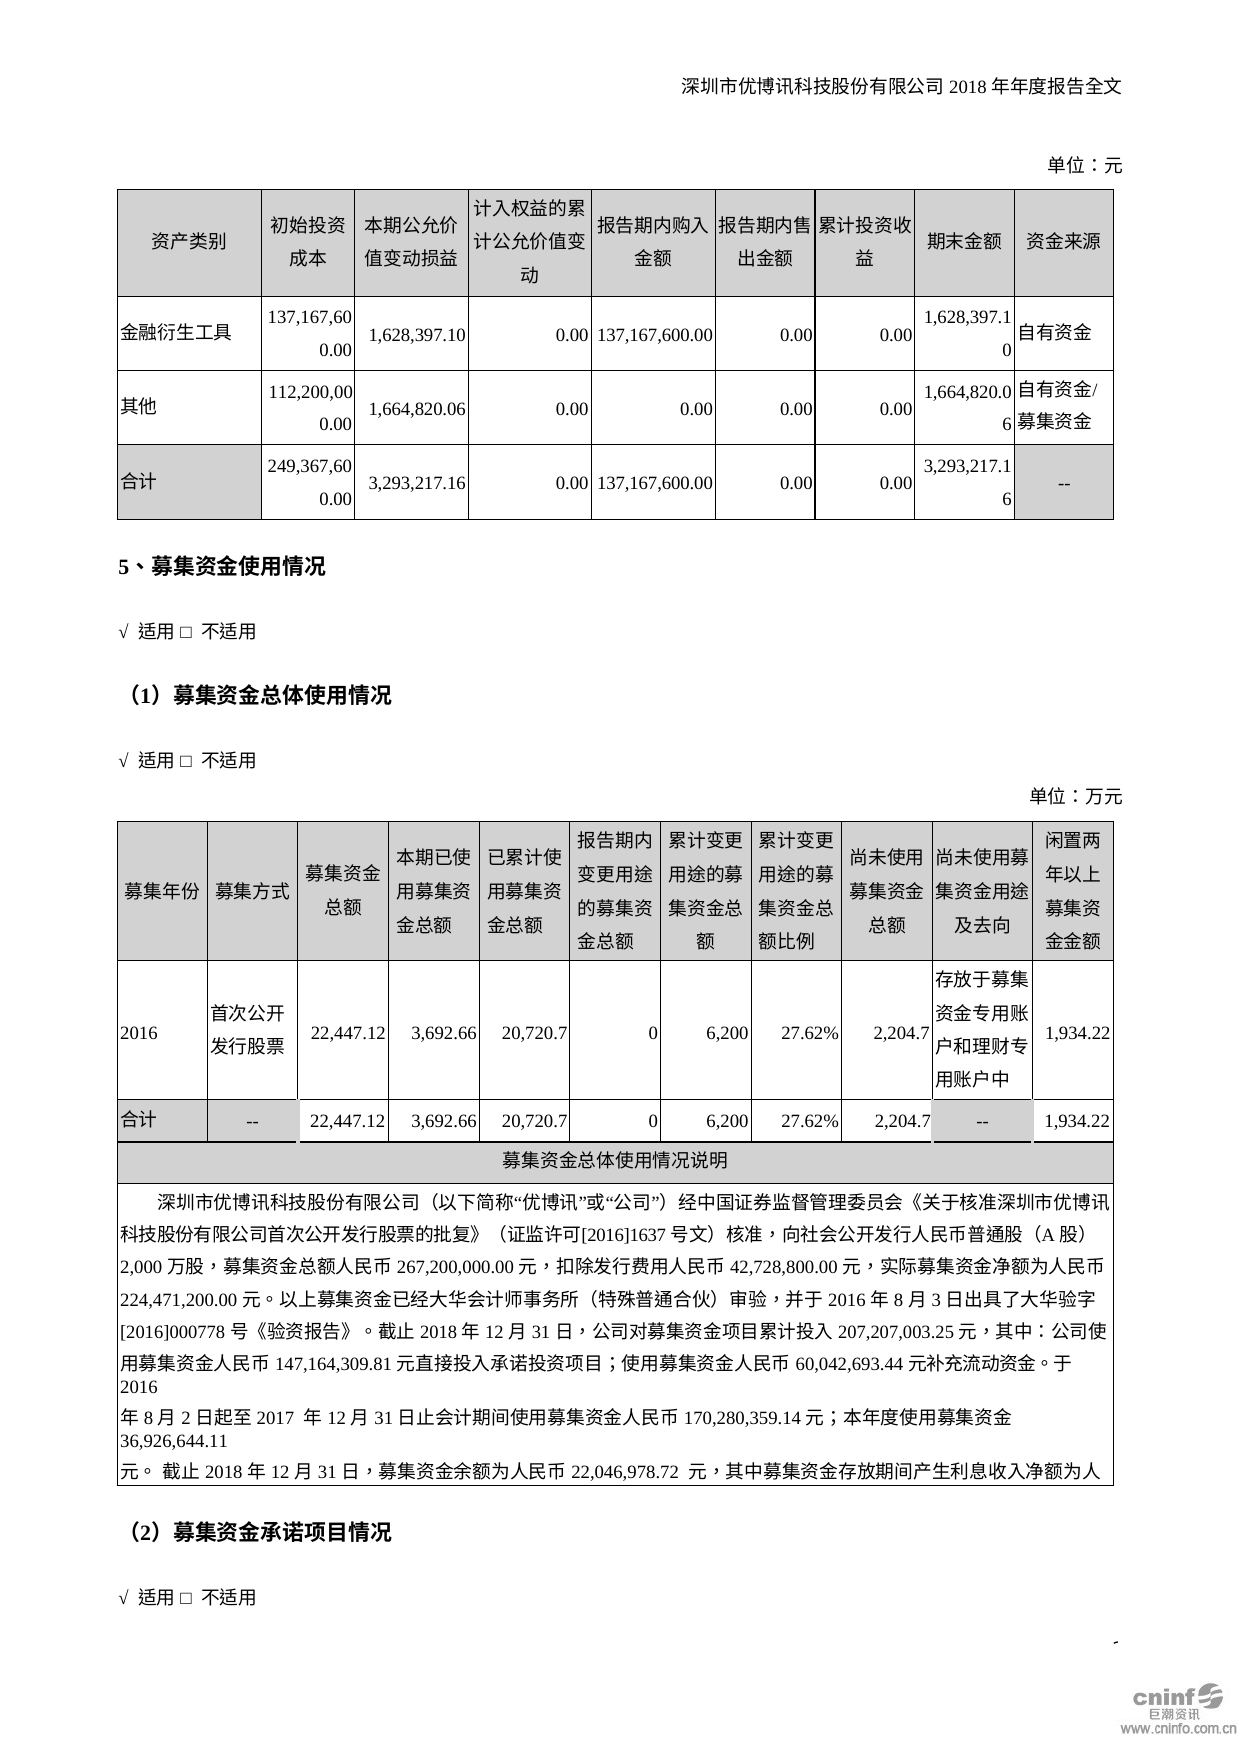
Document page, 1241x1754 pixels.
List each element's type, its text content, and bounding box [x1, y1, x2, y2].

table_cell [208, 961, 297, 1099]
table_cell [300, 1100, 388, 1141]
text √ 适用 □ 不适用 [118, 618, 1122, 644]
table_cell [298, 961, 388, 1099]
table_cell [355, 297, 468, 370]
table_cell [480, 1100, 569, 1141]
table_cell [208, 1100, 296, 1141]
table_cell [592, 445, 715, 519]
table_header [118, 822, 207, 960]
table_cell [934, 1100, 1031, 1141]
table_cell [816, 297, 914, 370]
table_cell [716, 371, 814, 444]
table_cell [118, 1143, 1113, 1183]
subtitle 5、募集资金使用情况 [118, 551, 1122, 581]
text √ 适用 □ 不适用 [118, 1584, 1122, 1610]
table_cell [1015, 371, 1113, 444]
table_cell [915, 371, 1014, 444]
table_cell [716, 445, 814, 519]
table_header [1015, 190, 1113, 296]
subtitle （2）募集资金承诺项目情况 [118, 1517, 1122, 1547]
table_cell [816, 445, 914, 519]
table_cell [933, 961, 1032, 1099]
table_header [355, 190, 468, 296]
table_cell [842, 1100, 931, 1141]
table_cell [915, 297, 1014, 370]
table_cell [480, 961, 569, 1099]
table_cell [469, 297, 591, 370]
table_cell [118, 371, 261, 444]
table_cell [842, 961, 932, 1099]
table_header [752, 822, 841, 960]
text √ 适用 □ 不适用 [118, 748, 1122, 773]
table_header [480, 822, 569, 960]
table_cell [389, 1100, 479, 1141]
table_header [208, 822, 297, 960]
text 单位：元 [712, 152, 1122, 177]
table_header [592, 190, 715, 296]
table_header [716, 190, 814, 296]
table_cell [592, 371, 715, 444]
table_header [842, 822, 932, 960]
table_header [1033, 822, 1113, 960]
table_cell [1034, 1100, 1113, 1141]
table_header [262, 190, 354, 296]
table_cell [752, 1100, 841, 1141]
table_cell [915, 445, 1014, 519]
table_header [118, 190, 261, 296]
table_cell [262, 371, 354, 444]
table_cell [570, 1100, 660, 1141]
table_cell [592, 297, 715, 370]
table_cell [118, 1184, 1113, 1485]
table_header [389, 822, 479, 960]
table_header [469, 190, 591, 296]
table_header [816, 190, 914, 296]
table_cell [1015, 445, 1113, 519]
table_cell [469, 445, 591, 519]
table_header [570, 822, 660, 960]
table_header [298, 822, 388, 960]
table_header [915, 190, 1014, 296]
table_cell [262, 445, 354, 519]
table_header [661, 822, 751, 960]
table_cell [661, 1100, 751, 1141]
picture [1115, 1680, 1240, 1737]
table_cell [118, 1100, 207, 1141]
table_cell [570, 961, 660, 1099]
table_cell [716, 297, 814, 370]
text 单位：万元 [712, 784, 1122, 809]
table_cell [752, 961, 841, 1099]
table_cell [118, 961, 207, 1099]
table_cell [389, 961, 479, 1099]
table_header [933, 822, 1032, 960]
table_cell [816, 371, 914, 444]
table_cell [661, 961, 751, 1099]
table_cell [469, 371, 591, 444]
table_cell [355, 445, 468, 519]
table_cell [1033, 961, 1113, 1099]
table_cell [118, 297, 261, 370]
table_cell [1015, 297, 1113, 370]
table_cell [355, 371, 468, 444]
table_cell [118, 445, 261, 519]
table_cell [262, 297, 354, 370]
subtitle （1）募集资金总体使用情况 [118, 680, 1122, 710]
